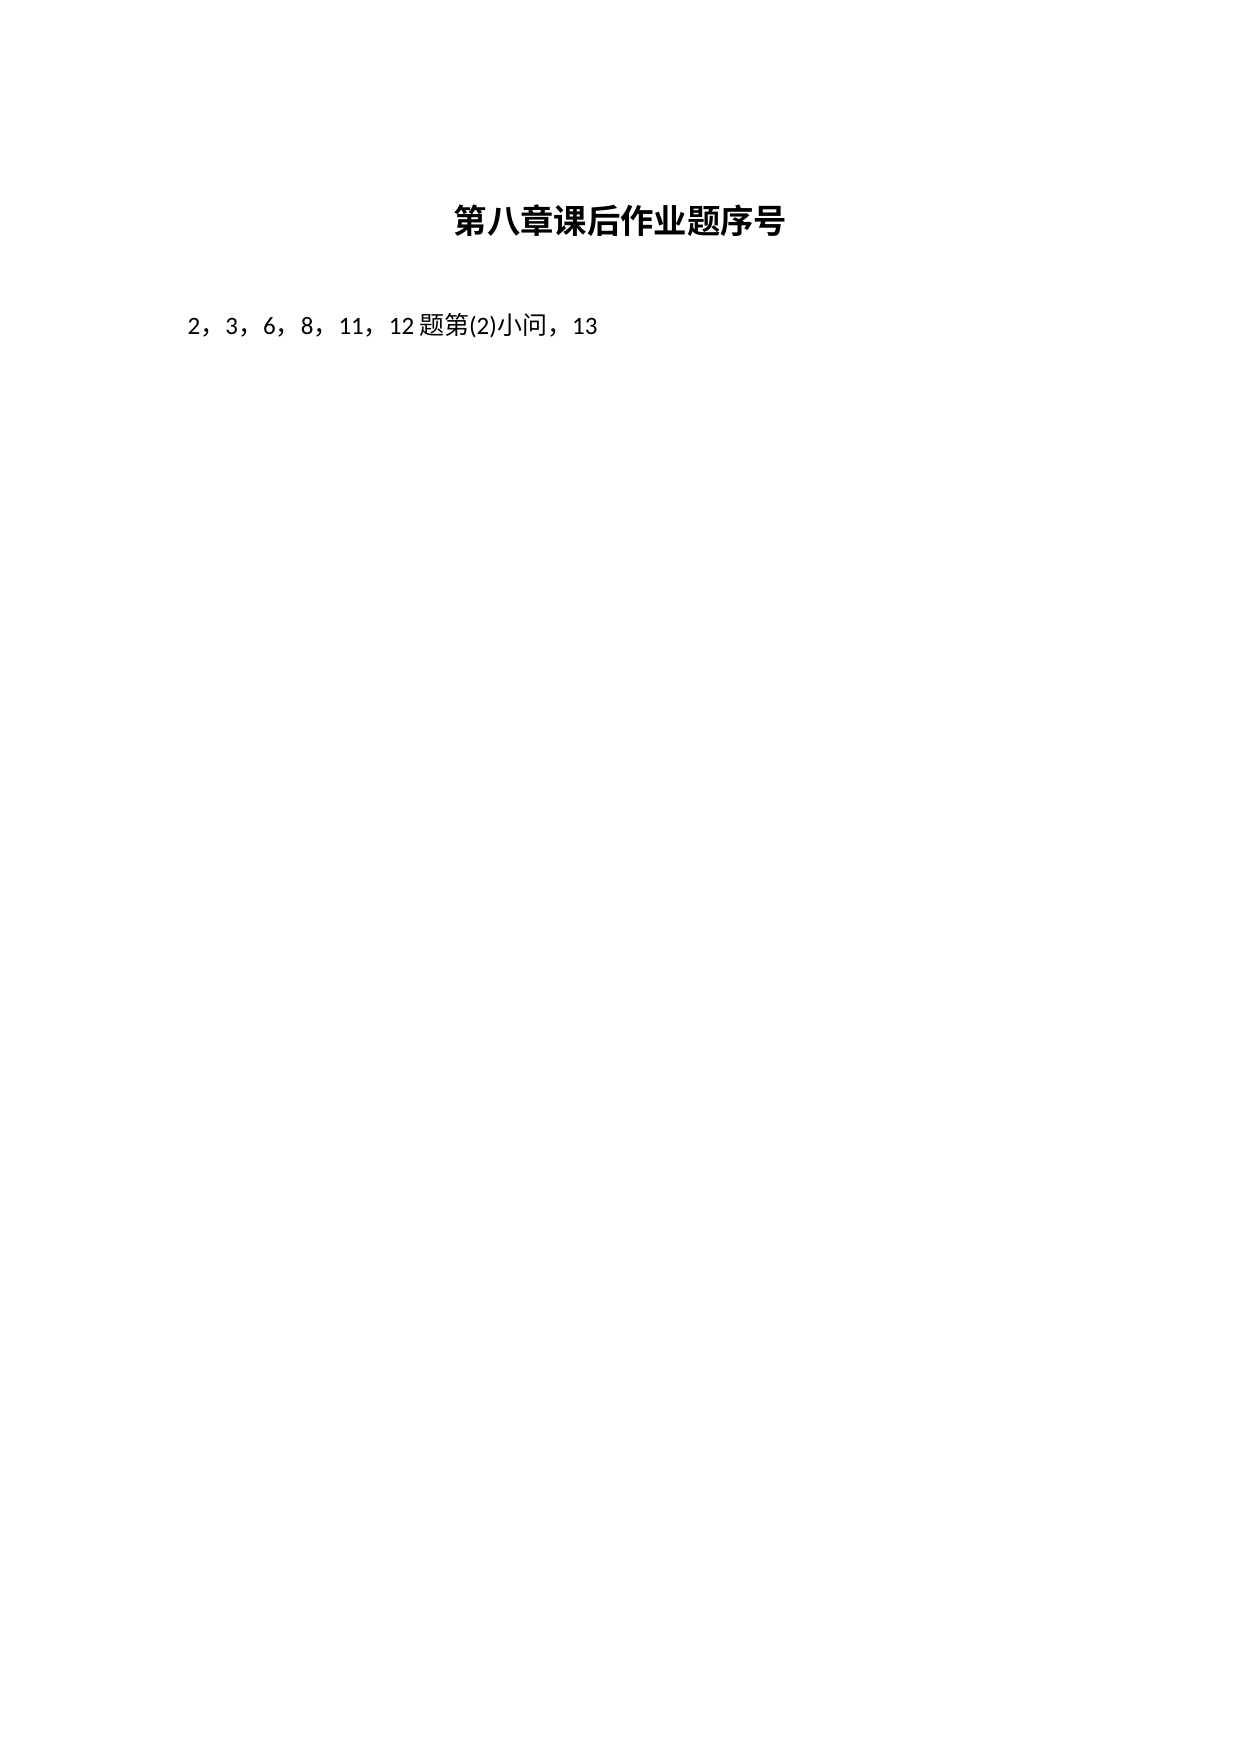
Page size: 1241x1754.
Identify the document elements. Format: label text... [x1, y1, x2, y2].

title 第八章课后作业题序号 [187, 187, 1053, 252]
text 2，3，6，8，11，12题第(2)小问，13 [187, 291, 1053, 356]
